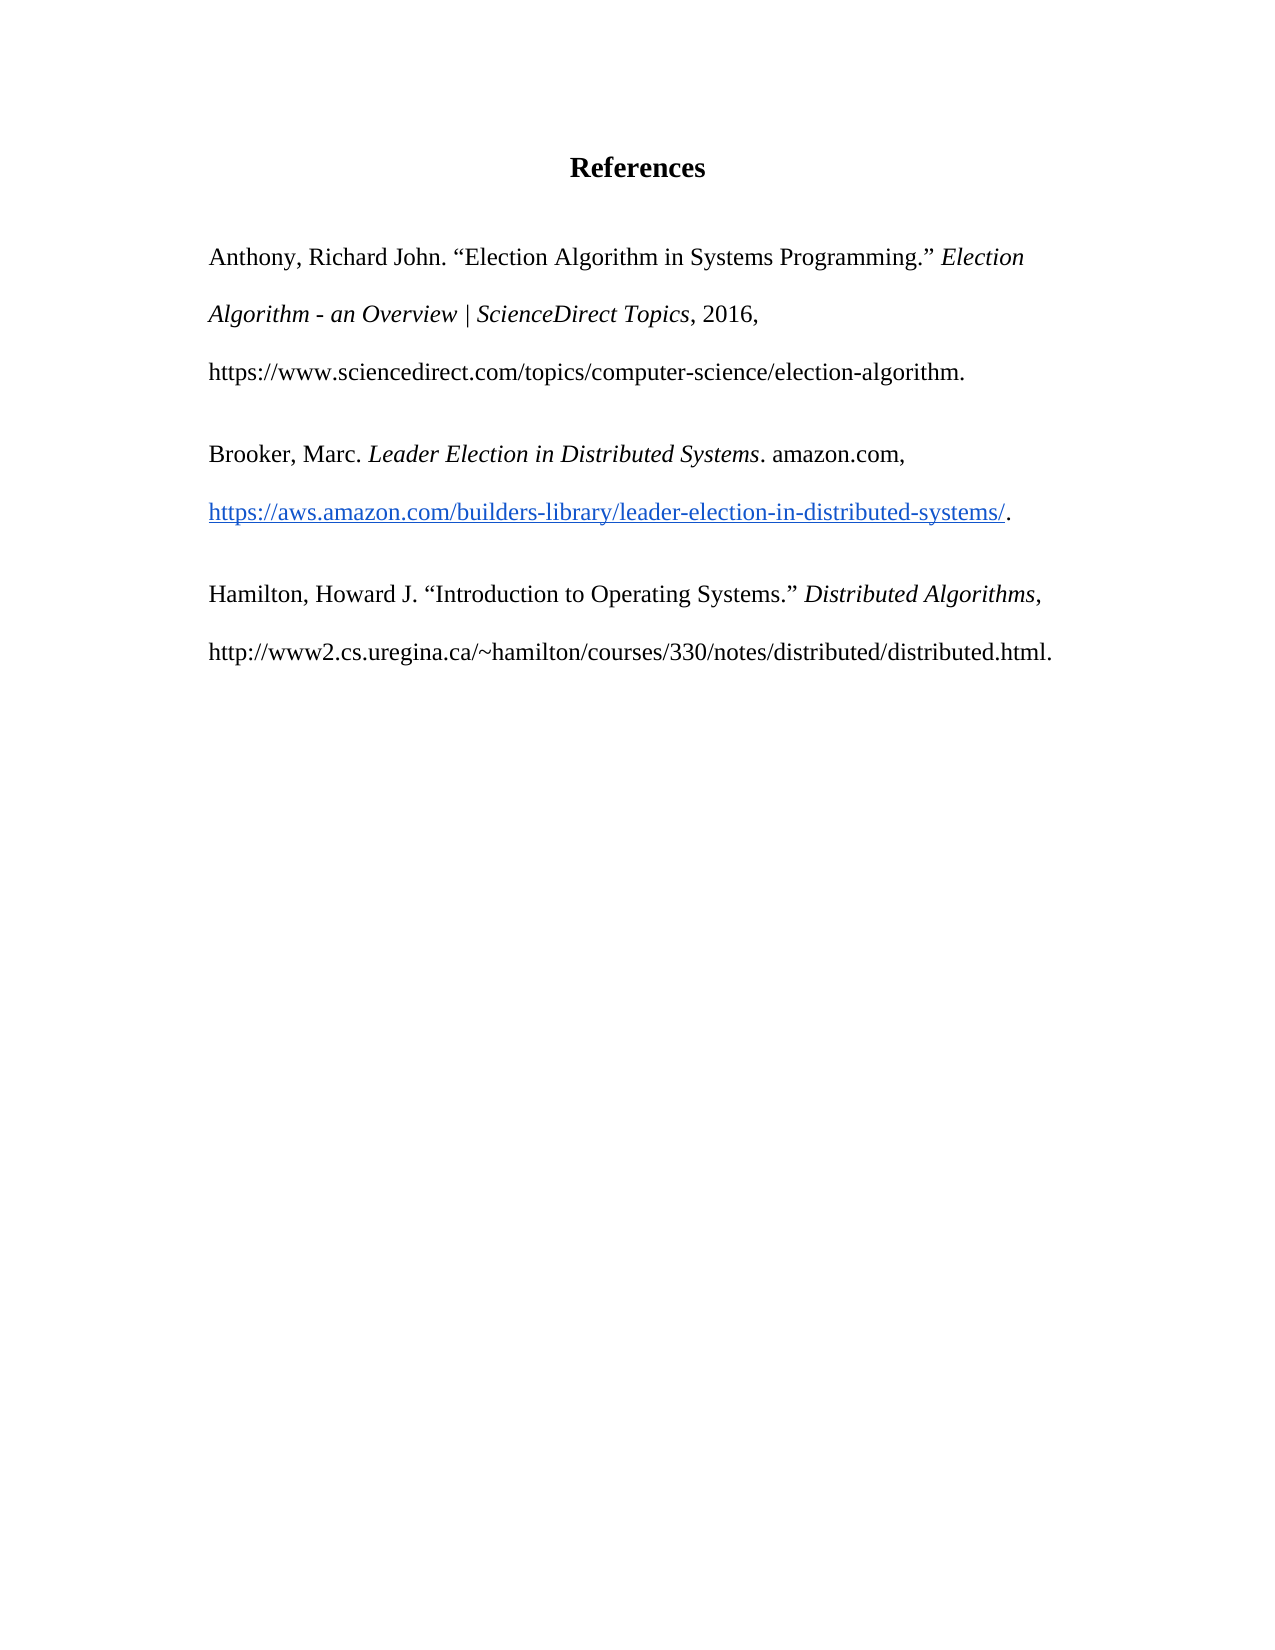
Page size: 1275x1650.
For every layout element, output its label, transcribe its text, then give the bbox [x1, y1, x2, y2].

text Brooker, Marc. Leader Election in Distributed Systems. amazon.com, https://aws.amazon.com/builders-library/leader-election-in-distributed-systems/. [208, 439, 1125, 526]
text Anthony, Richard John. “Election Algorithm in Systems Programming.” Election Algorithm - an Overview | ScienceDirect Topics, 2016, https://www.sciencedirect.com/topics/computer-science/election-algorithm. [208, 242, 1125, 386]
text References [150, 150, 1125, 183]
text Hamilton, Howard J. “Introduction to Operating Systems.” Distributed Algorithms, http://www2.cs.uregina.ca/~hamilton/courses/330/notes/distributed/distributed.html. [208, 579, 1125, 666]
